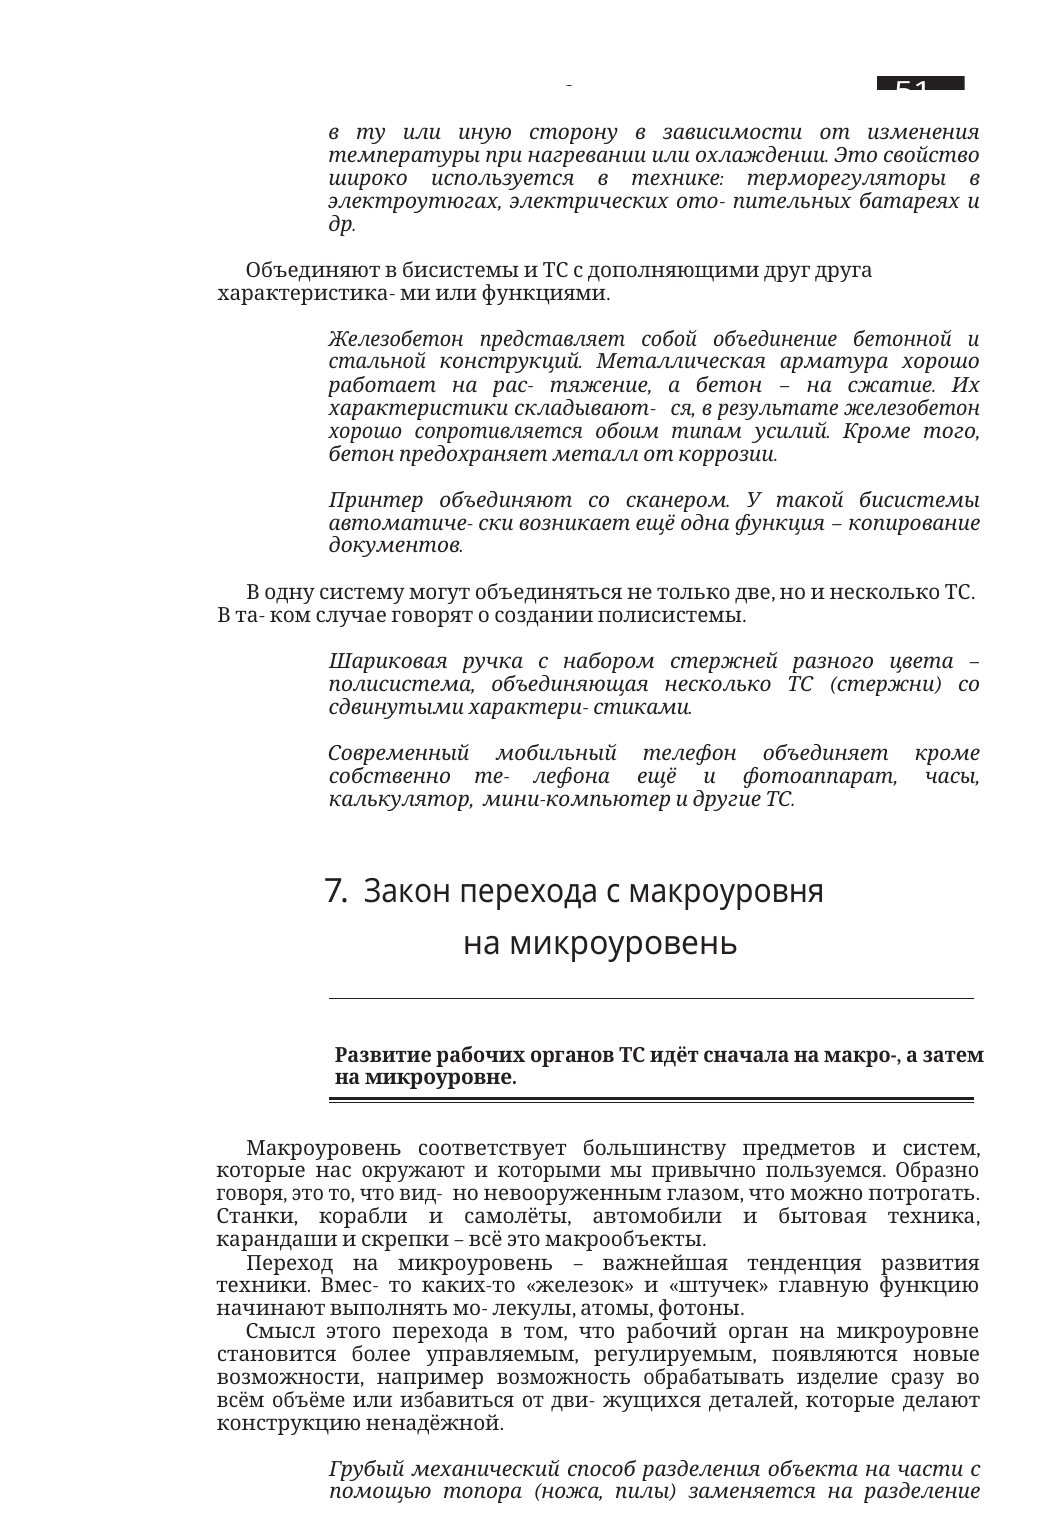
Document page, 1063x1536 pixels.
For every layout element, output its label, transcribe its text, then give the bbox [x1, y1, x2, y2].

text Переход на микроуровень – важнейшая тенденция развития техники. Вмес- то каких-то «железок» и «штучек» главную функцию начинают выполнять мо- лекулы, атомы, фотоны. [216, 1252, 980, 1321]
text Современный мобильный телефон объединяет кроме собственно те- лефона ещё и фотоаппарат, часы, калькулятор, мини-компьютер и другие ТС. [328, 742, 980, 811]
subtitle Развитие рабочих органов ТС идёт сначала на макро-, а затем на микроуровне. [334, 1044, 992, 1090]
text В одну систему могут объединяться не только две, но и несколько ТС. В та- ком случае говорят о создании полисистемы. [217, 581, 992, 627]
text Смысл этого перехода в том, что рабочий орган на микроуровне становится более управляемым, регулируемым, появляются новые возможности, например возможность обрабатывать изделие сразу во всём объёме или избавиться от дви- жущихся деталей, которые делают конструкцию ненадёжной. [217, 1321, 980, 1436]
text Объединяют в бисистемы и ТС с дополняющими друг друга характеристика- ми или функциями. [217, 259, 992, 305]
text Принтер объединяют со сканером. У такой бисистемы автоматиче- ски возникает ещё одна функция – копирование документов. [328, 489, 980, 558]
text Шариковая ручка с набором стержней разного цвета – полисистема, объединяющая несколько ТС (стержни) со сдвинутыми характери- стиками. [328, 650, 980, 719]
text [329, 1458, 980, 1504]
text Железобетон представляет собой объединение бетонной и стальной конструкций. Металлическая арматура хорошо работает на рас- тяжение, а бетон – на сжатие. Их характеристики складывают- ся, в результате железобетон хорошо сопротивляется обоим типам усилий. Кроме того, бетон предохраняет металл от коррозии. [328, 328, 980, 466]
subtitle Закон перехода с макроуровня на микроуровень [324, 866, 861, 964]
text в ту или иную сторону в зависимости от изменения температуры при нагревании или охлаждении. Это свойство широко используется в технике: терморегуляторы в электроутюгах, электрических ото- пительных батареях и др. [328, 121, 980, 236]
text Макроуровень соответствует большинству предметов и систем, которые нас окружают и которыми мы привычно пользуемся. Образно говоря, это то, что вид- но невооруженным глазом, что можно потрогать. Станки, корабли и самолёты, автомобили и бытовая техника, карандаши и скрепки – всё это макрообъекты. [216, 1137, 980, 1252]
